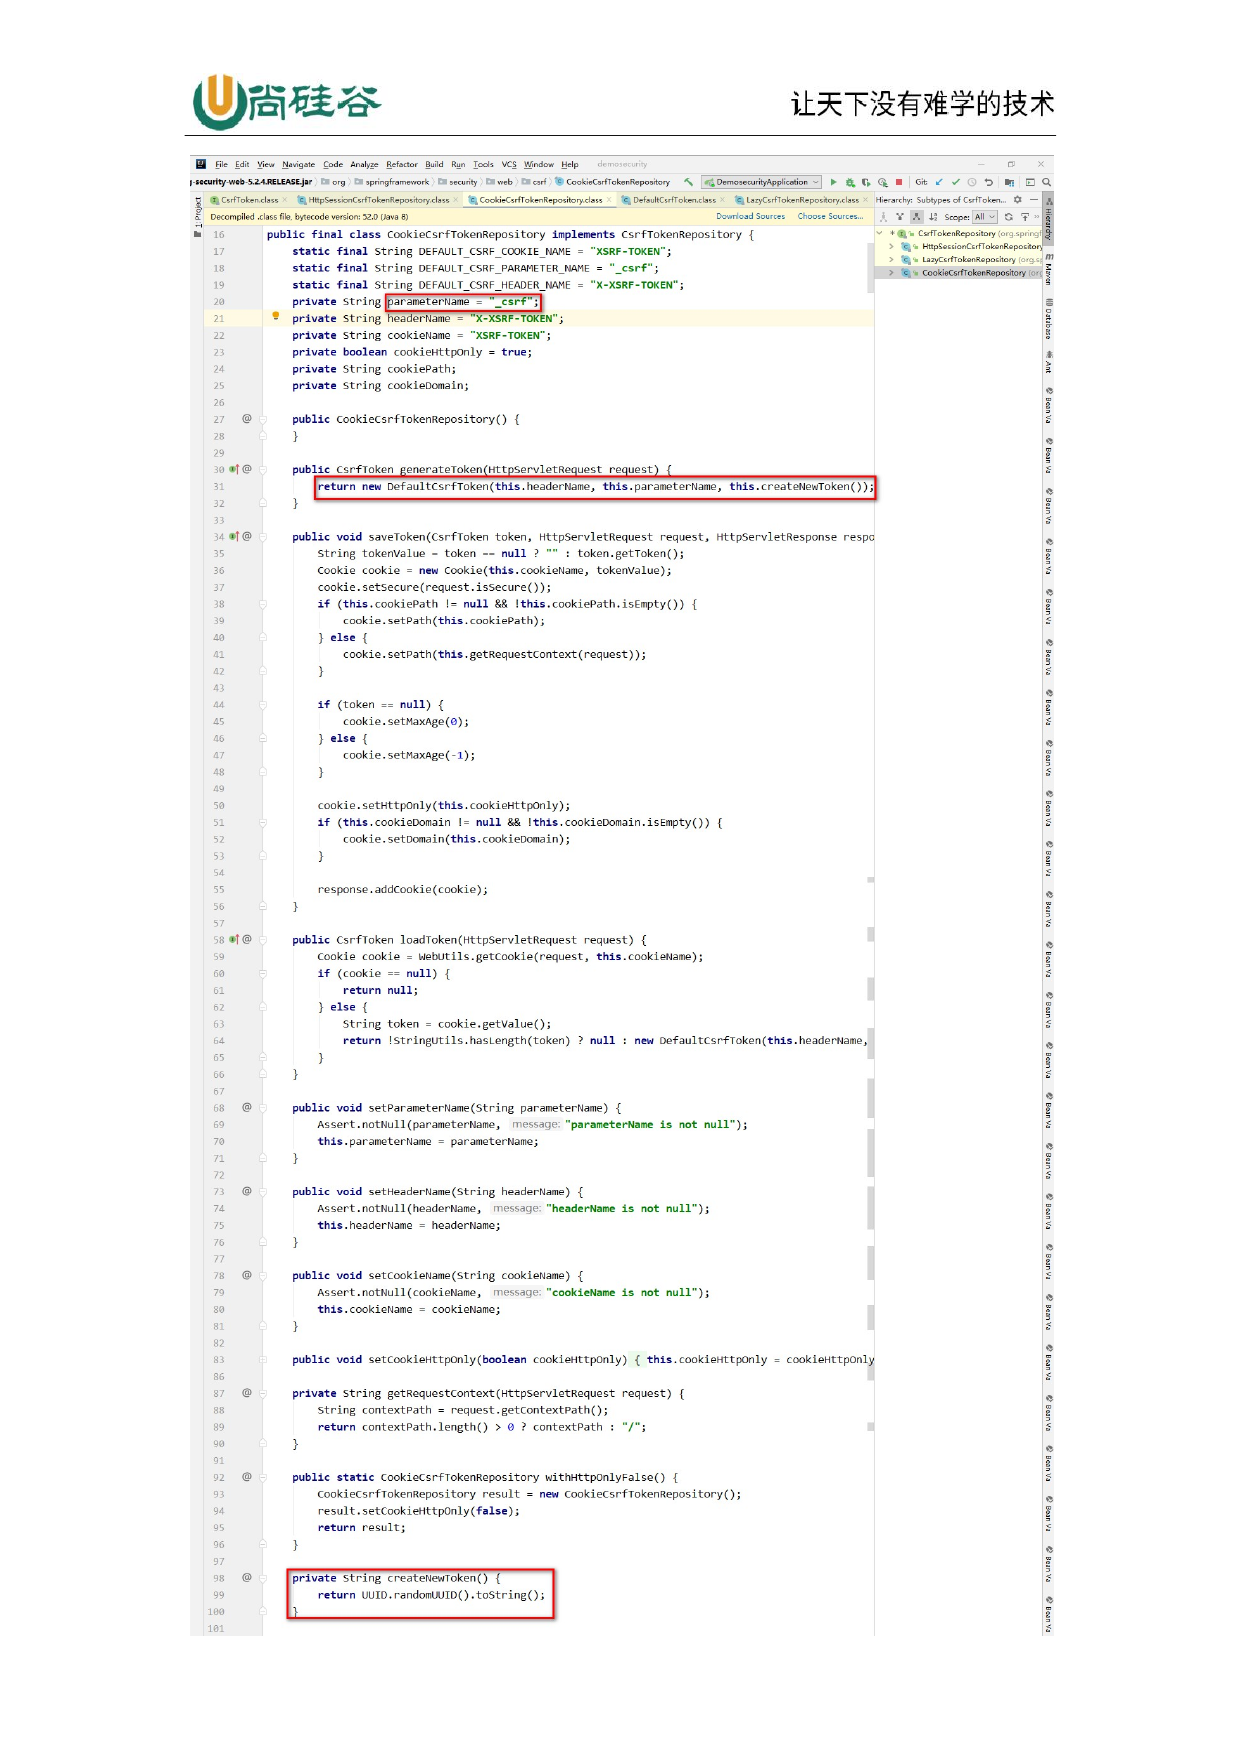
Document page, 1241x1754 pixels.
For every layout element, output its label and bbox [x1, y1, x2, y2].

picture [190, 155, 1054, 1636]
picture [184, 73, 1057, 136]
